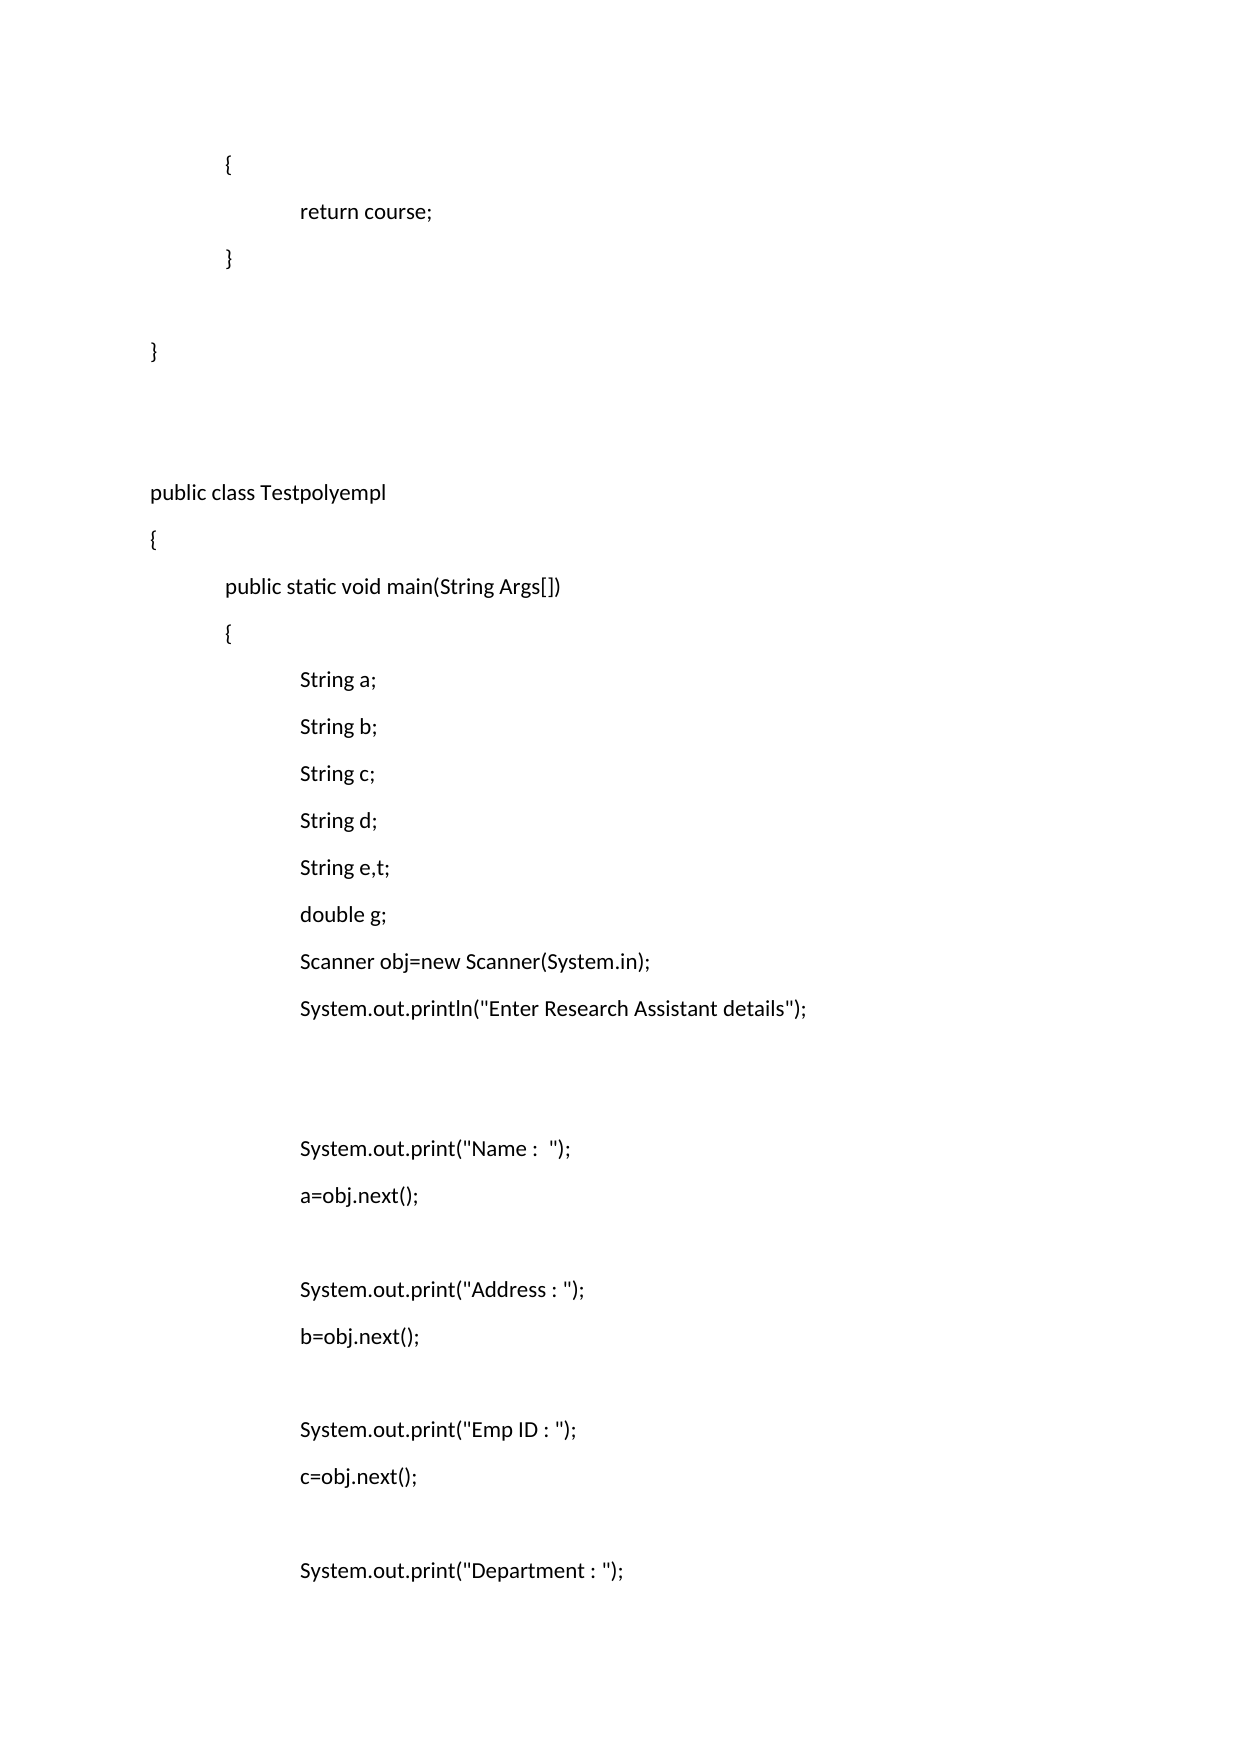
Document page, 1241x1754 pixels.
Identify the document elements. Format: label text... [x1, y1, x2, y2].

text return course; [150, 197, 1090, 225]
text } [150, 244, 1090, 272]
text System.out.print("Emp ID : "); [150, 1416, 1090, 1444]
text String b; [150, 712, 1090, 741]
text System.out.print("Department : "); [150, 1556, 1090, 1584]
text String d; [150, 806, 1090, 834]
text double g; [150, 900, 1090, 928]
text String a; [150, 666, 1090, 694]
text a=obj.next(); [150, 1181, 1090, 1209]
text System.out.print("Name : "); [150, 1134, 1090, 1162]
text String e,t; [150, 853, 1090, 881]
text b=obj.next(); [150, 1322, 1090, 1350]
text public static void main(String Args[]) [150, 572, 1090, 600]
text System.out.println("Enter Research Assistant details"); [150, 994, 1090, 1022]
text Scanner obj=new Scanner(System.in); [150, 947, 1090, 975]
text c=obj.next(); [150, 1462, 1090, 1491]
text String c; [150, 759, 1090, 787]
text public class Testpolyempl [150, 478, 1090, 506]
text { [150, 619, 1090, 647]
text } [150, 337, 1090, 366]
text { [150, 150, 1090, 178]
text { [150, 525, 1090, 553]
text System.out.print("Address : "); [150, 1275, 1090, 1303]
